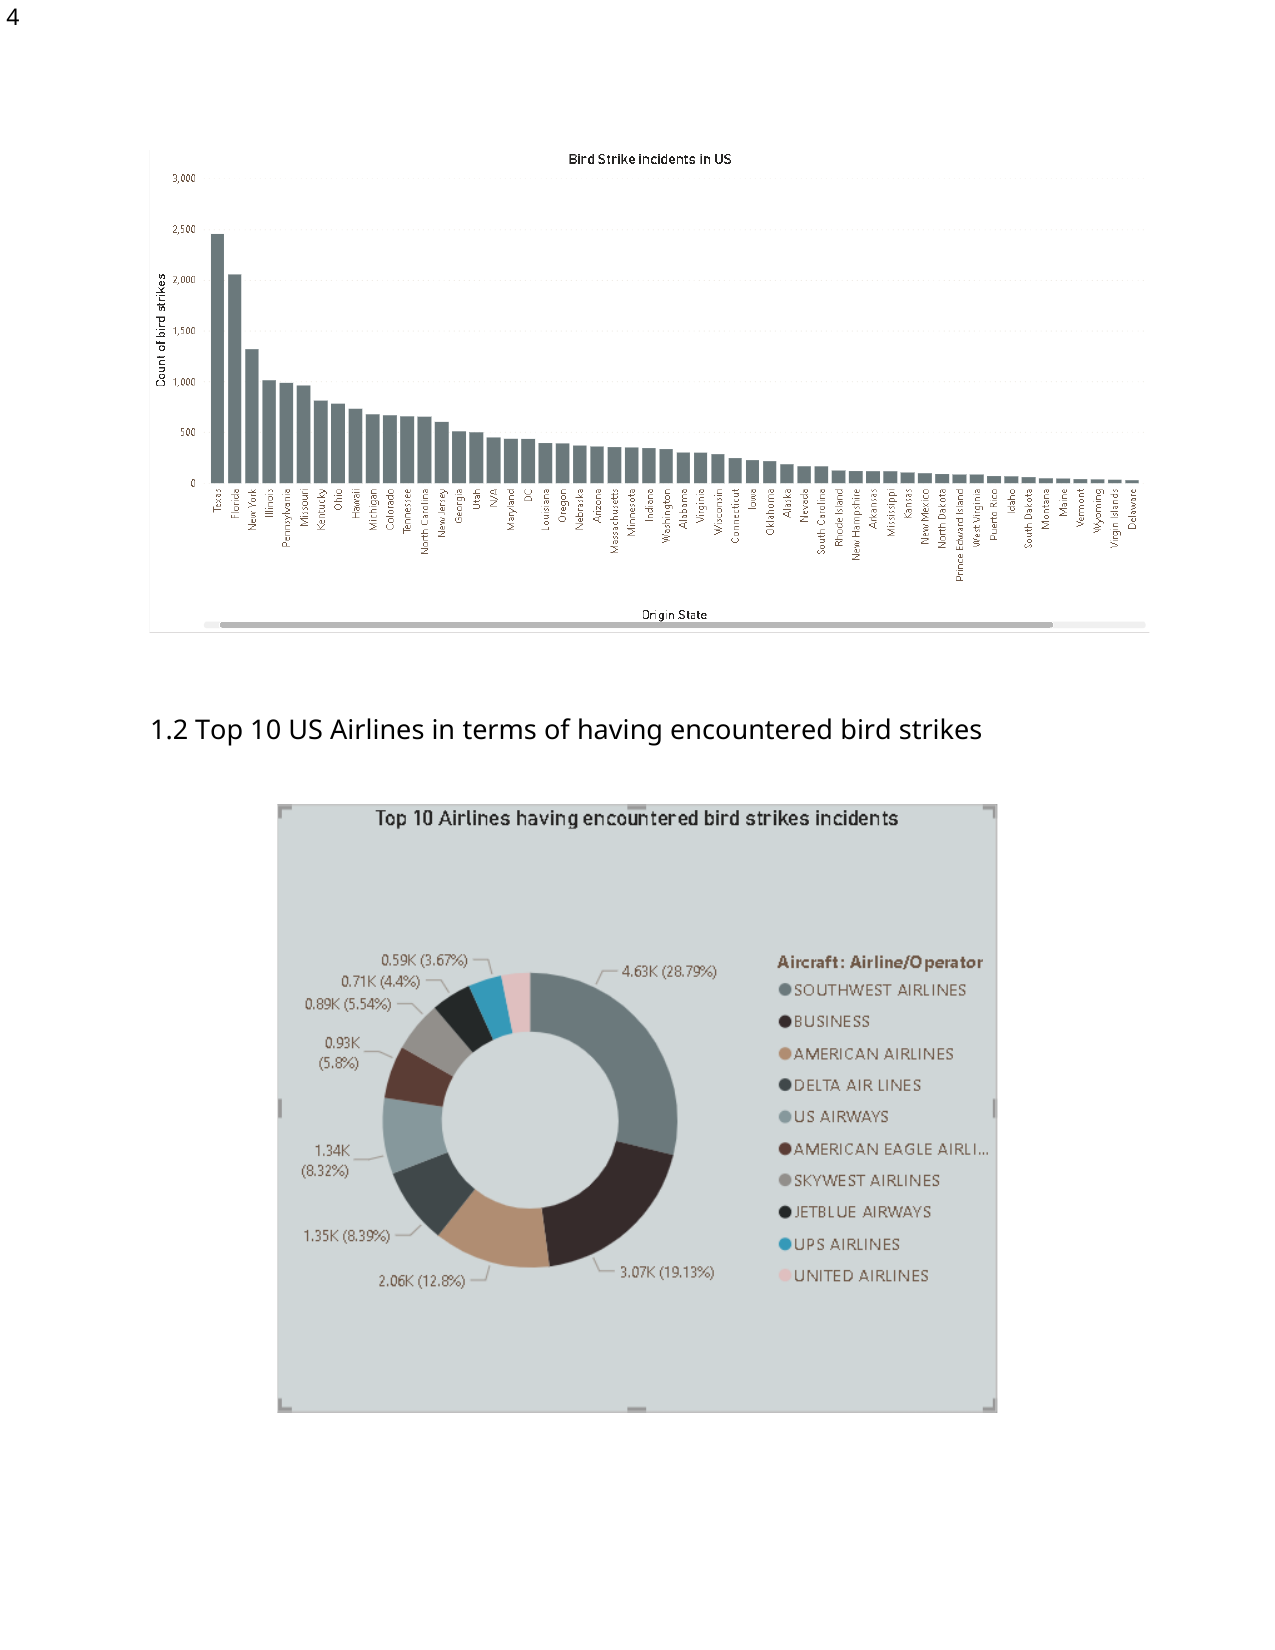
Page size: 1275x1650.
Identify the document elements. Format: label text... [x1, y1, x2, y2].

picture [277, 804, 998, 1413]
list Top 10 US Airlines in terms of having encountered bird strikes [150, 711, 1137, 748]
picture [149, 150, 1150, 633]
